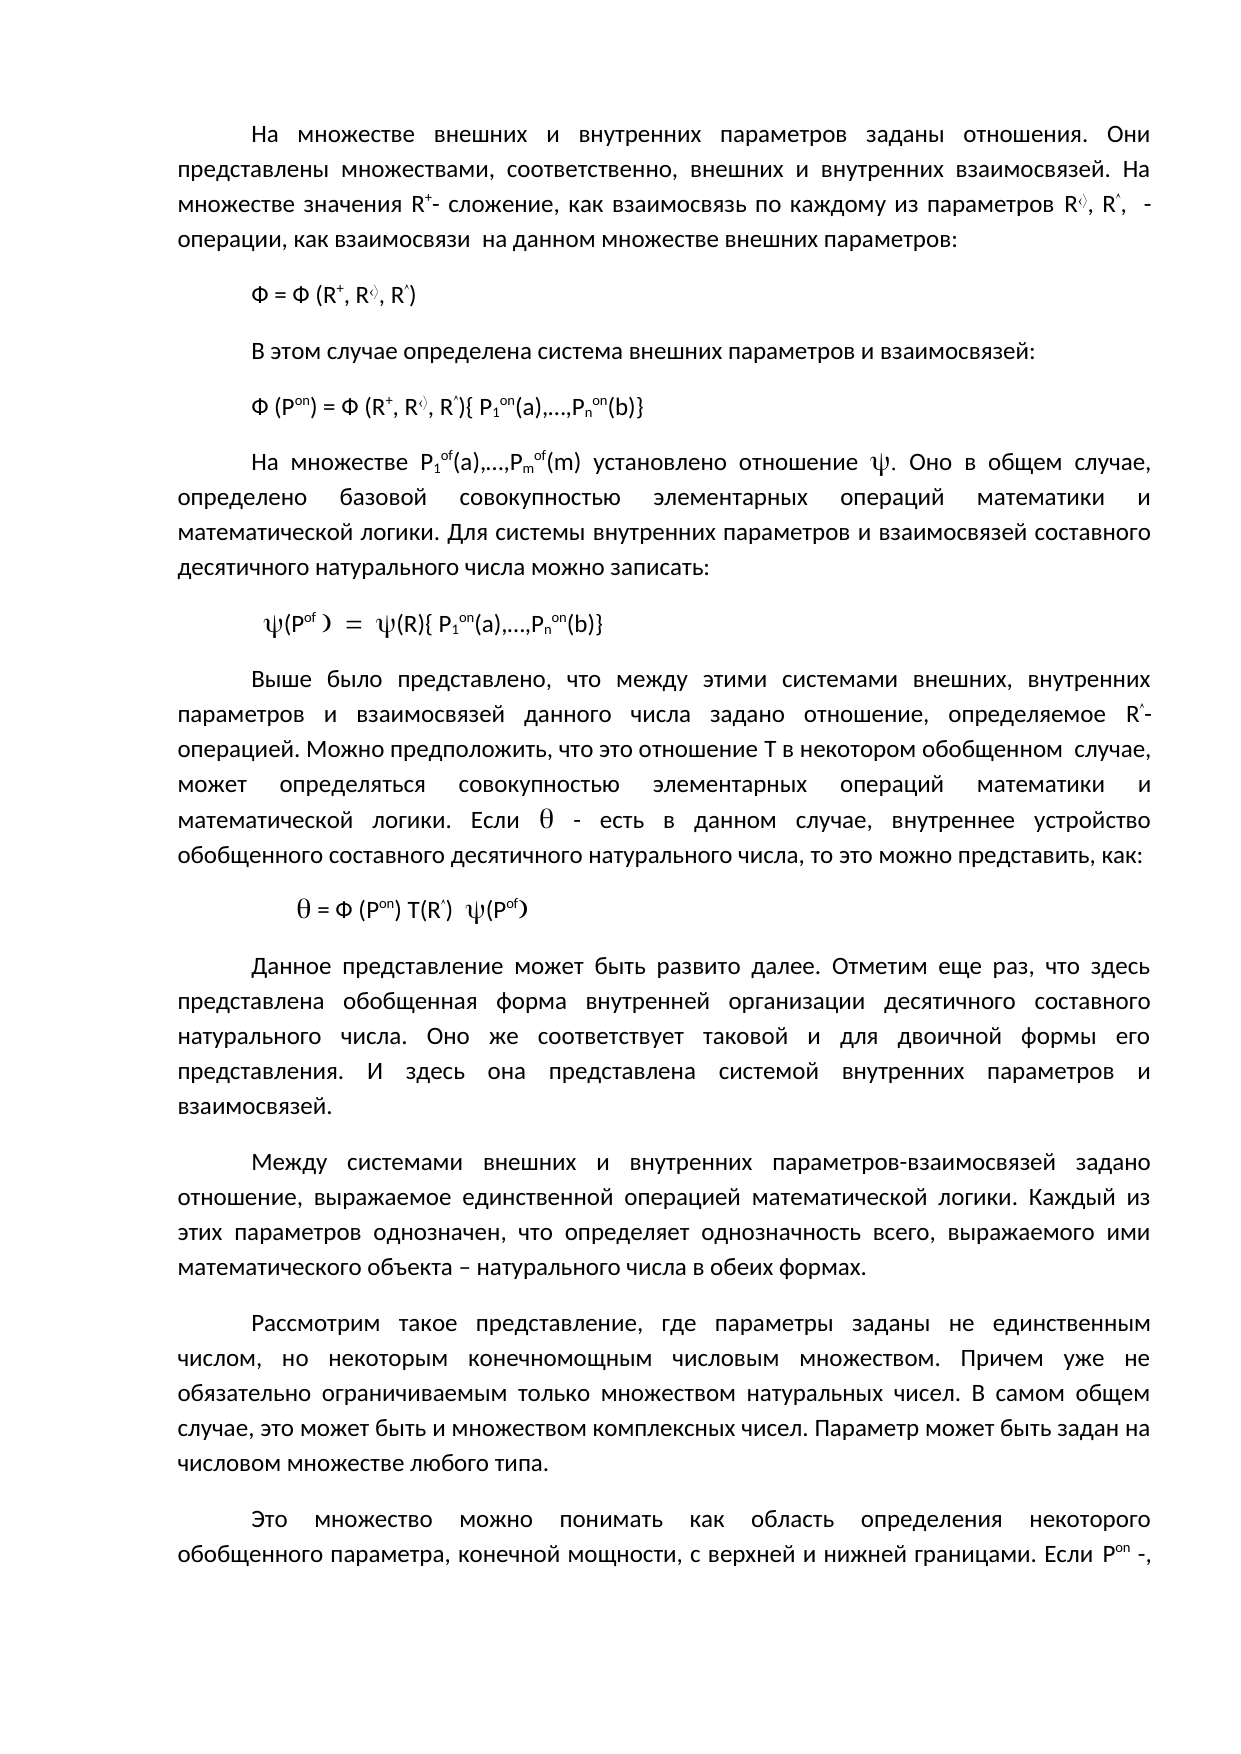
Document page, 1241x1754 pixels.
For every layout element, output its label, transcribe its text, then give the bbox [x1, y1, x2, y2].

text Ф = Ф (R+, R, R) [177, 279, 1152, 309]
text Ф (Pon) = Ф (R+, R, R){ P1on(a),…,Pnon(b)} [177, 391, 1152, 421]
text Выше было представлено, что между этими системами внешних, внутренних параметров и взаимосвязей данного числа задано отношение, определяемое R- операцией. Можно предположить, что это отношение T в некотором обобщенном случае, может определяться совокупностью элементарных операций математики и математической логики. Если  - есть в данном случае, внутреннее устройство обобщенного составного десятичного натурального числа, то это можно представить, как: [177, 663, 1152, 869]
text Рассмотрим такое представление, где параметры заданы не единственным числом, но некоторым конечномощным числовым множеством. Причем уже не обязательно ограничиваемым только множеством натуральных чисел. В самом общем случае, это может быть и множеством комплексных чисел. Параметр может быть задан на числовом множестве любого типа. [177, 1307, 1152, 1478]
text На множестве внешних и внутренних параметров заданы отношения. Они представлены множествами, соответственно, внешних и внутренних взаимосвязей. На множестве значения R+- сложение, как взаимосвязь по каждому из параметров R, R, - операции, как взаимосвязи на данном множестве внешних параметров: [177, 118, 1152, 254]
text (Pof (R){ P1on(a),…,Pnon(b)} [177, 607, 1152, 638]
text На множестве P1of(a),…,Pmof(m) установлено отношение Оно в общем случае, определено базовой совокупностью элементарных операций математики и математической логики. Для системы внутренних параметров и взаимосвязей составного десятичного натурального числа можно записать: [177, 446, 1152, 582]
text Данное представление может быть развито далее. Отметим еще раз, что здесь представлена обобщенная форма внутренней организации десятичного составного натурального числа. Оно же соответствует таковой и для двоичной формы его представления. И здесь она представлена системой внутренних параметров и взаимосвязей. [177, 950, 1152, 1121]
text  = Ф (Pon) T(R)(Pof [177, 894, 1152, 925]
text В этом случае определена система внешних параметров и взаимосвязей: [177, 335, 1152, 365]
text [177, 1503, 1152, 1568]
text Между системами внешних и внутренних параметров-взаимосвязей задано отношение, выражаемое единственной операцией математической логики. Каждый из этих параметров однозначен, что определяет однозначность всего, выражаемого ими математического объекта – натурального числа в обеих формах. [177, 1146, 1152, 1282]
